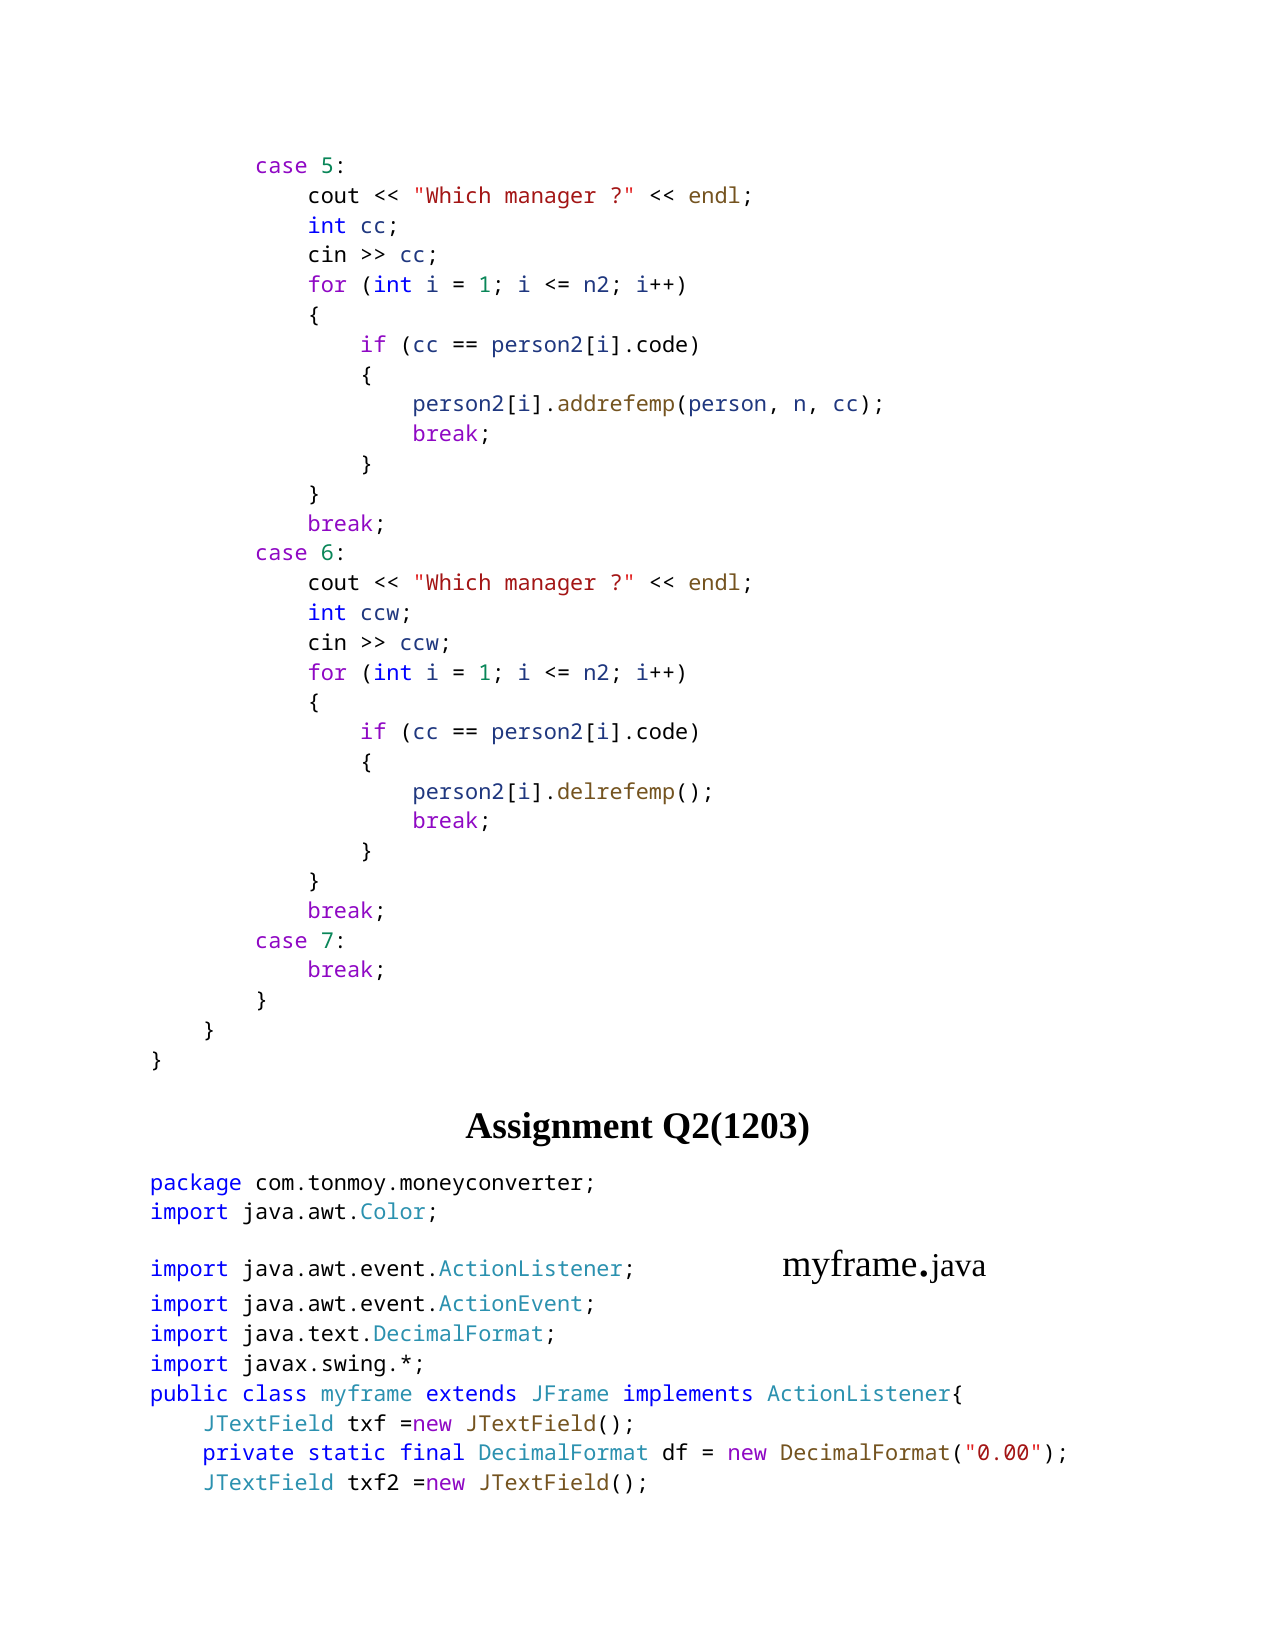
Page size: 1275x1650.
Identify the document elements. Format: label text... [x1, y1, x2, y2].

text case 5: [150, 150, 1125, 180]
text if (cc == person2[i].code) [150, 329, 1125, 358]
text import java.awt.Color; [150, 1196, 1125, 1226]
text } [150, 1044, 1125, 1073]
text JTextField txf2 =new JTextField(); [150, 1467, 1125, 1497]
text } [150, 478, 1125, 507]
text break; [150, 805, 1125, 835]
text if (cc == person2[i].code) [150, 716, 1125, 746]
text break; [150, 954, 1125, 984]
text break; [150, 895, 1125, 924]
text import javax.swing.*; [150, 1348, 1125, 1378]
text cout << "Which manager ?" << endl; [150, 567, 1125, 597]
text } [150, 1014, 1125, 1044]
text for (int i = 1; i <= n2; i++) [150, 656, 1125, 686]
text } [150, 835, 1125, 865]
text case 7: [150, 924, 1125, 954]
text } [150, 448, 1125, 478]
text case 6: [150, 537, 1125, 567]
text { [150, 299, 1125, 329]
text Assignment Q2(1203) [150, 1103, 1125, 1146]
text int ccw; [150, 597, 1125, 627]
text person2[i].addrefemp(person, n, cc); [150, 388, 1125, 418]
text package com.tonmoy.moneyconverter; [150, 1167, 1125, 1196]
text private static final DecimalFormat df = new DecimalFormat("0.00"); [150, 1437, 1125, 1467]
text { [150, 358, 1125, 388]
text import java.text.DecimalFormat; [150, 1318, 1125, 1348]
text int cc; [150, 209, 1125, 239]
text break; [150, 418, 1125, 448]
text public class myframe extends JFrame implements ActionListener{ [150, 1378, 1125, 1408]
text cout << "Which manager ?" << endl; [150, 180, 1125, 209]
text import java.awt.event.ActionEvent; [150, 1288, 1125, 1318]
text } [150, 984, 1125, 1014]
text cin >> ccw; [150, 627, 1125, 656]
text for (int i = 1; i <= n2; i++) [150, 269, 1125, 299]
text break; [150, 507, 1125, 537]
text cin >> cc; [150, 239, 1125, 269]
text { [150, 746, 1125, 776]
text import java.awt.event.ActionListener; myframe.java [150, 1226, 1125, 1288]
text JTextField txf =new JTextField(); [150, 1408, 1125, 1437]
text } [150, 865, 1125, 895]
text { [150, 686, 1125, 716]
text person2[i].delrefemp(); [150, 776, 1125, 805]
